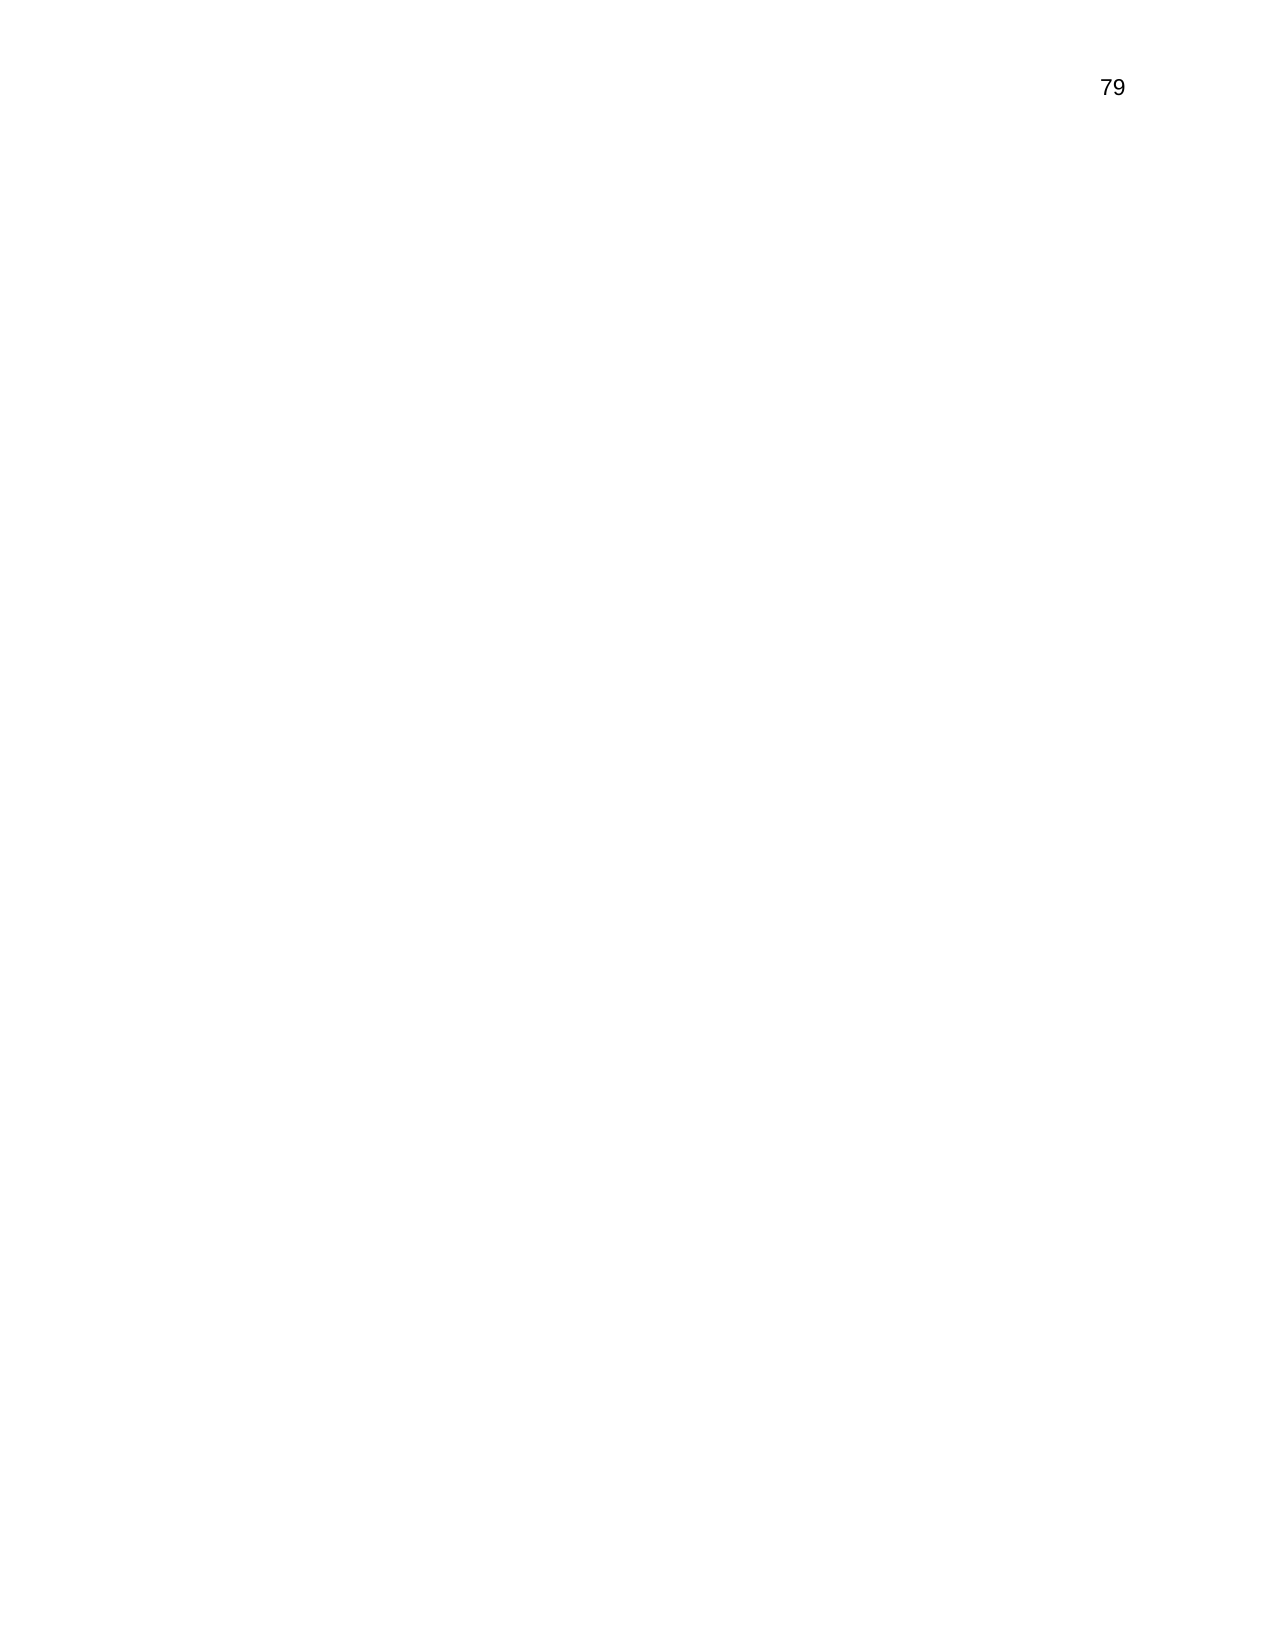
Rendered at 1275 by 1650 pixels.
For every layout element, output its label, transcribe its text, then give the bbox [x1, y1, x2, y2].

text 79 [149, 74, 1125, 100]
